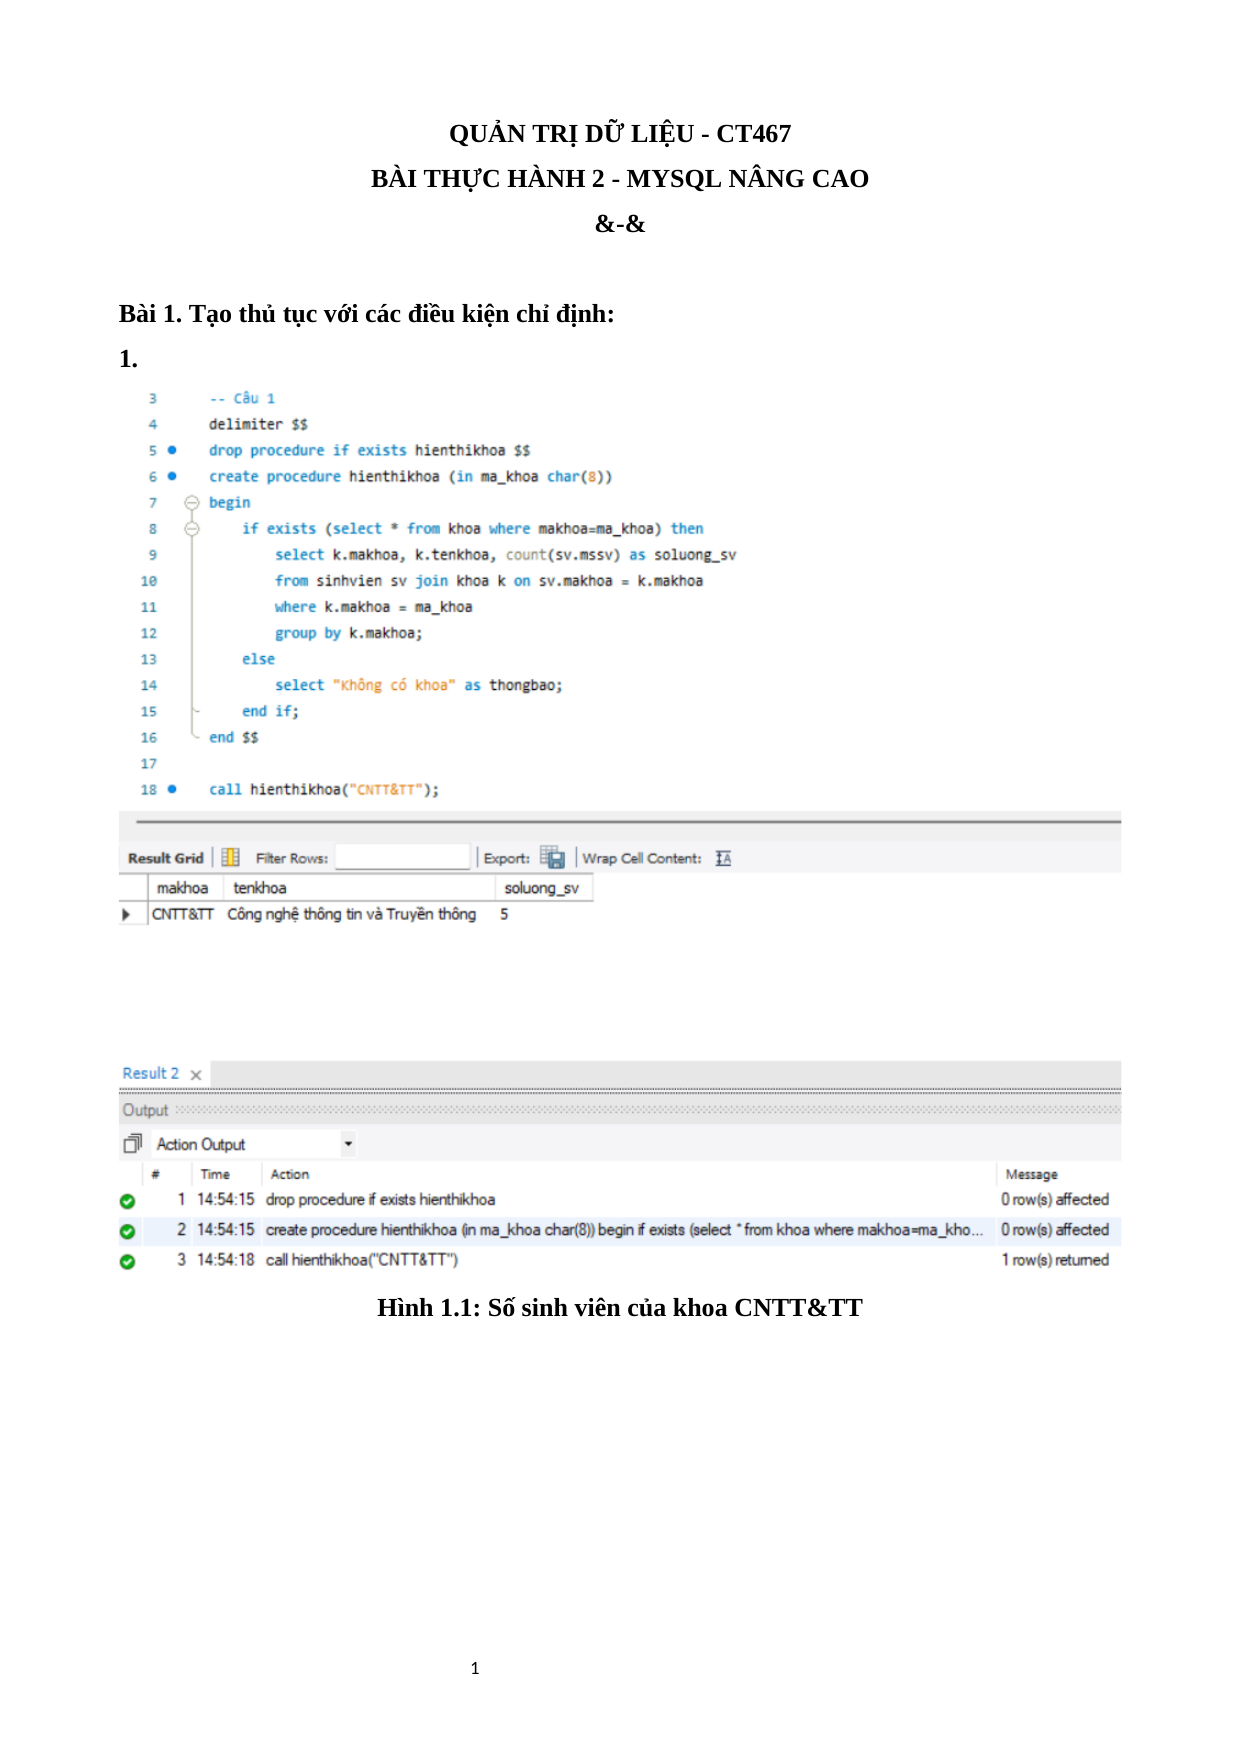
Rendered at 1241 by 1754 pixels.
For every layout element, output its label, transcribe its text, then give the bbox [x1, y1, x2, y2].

text Bài 1. Tạo thủ tục với các điều kiện chỉ định: [118, 298, 1122, 328]
text 1. [118, 343, 1122, 373]
text Hình 1.1: Số sinh viên của khoa CNTT&TT [118, 1292, 1122, 1322]
picture [118, 388, 1122, 1280]
text &-& [118, 208, 1122, 238]
text QUẢN TRỊ DỮ LIỆU - CT467 [118, 118, 1122, 148]
text BÀI THỰC HÀNH 2 - MYSQL NÂNG CAO [118, 163, 1122, 193]
